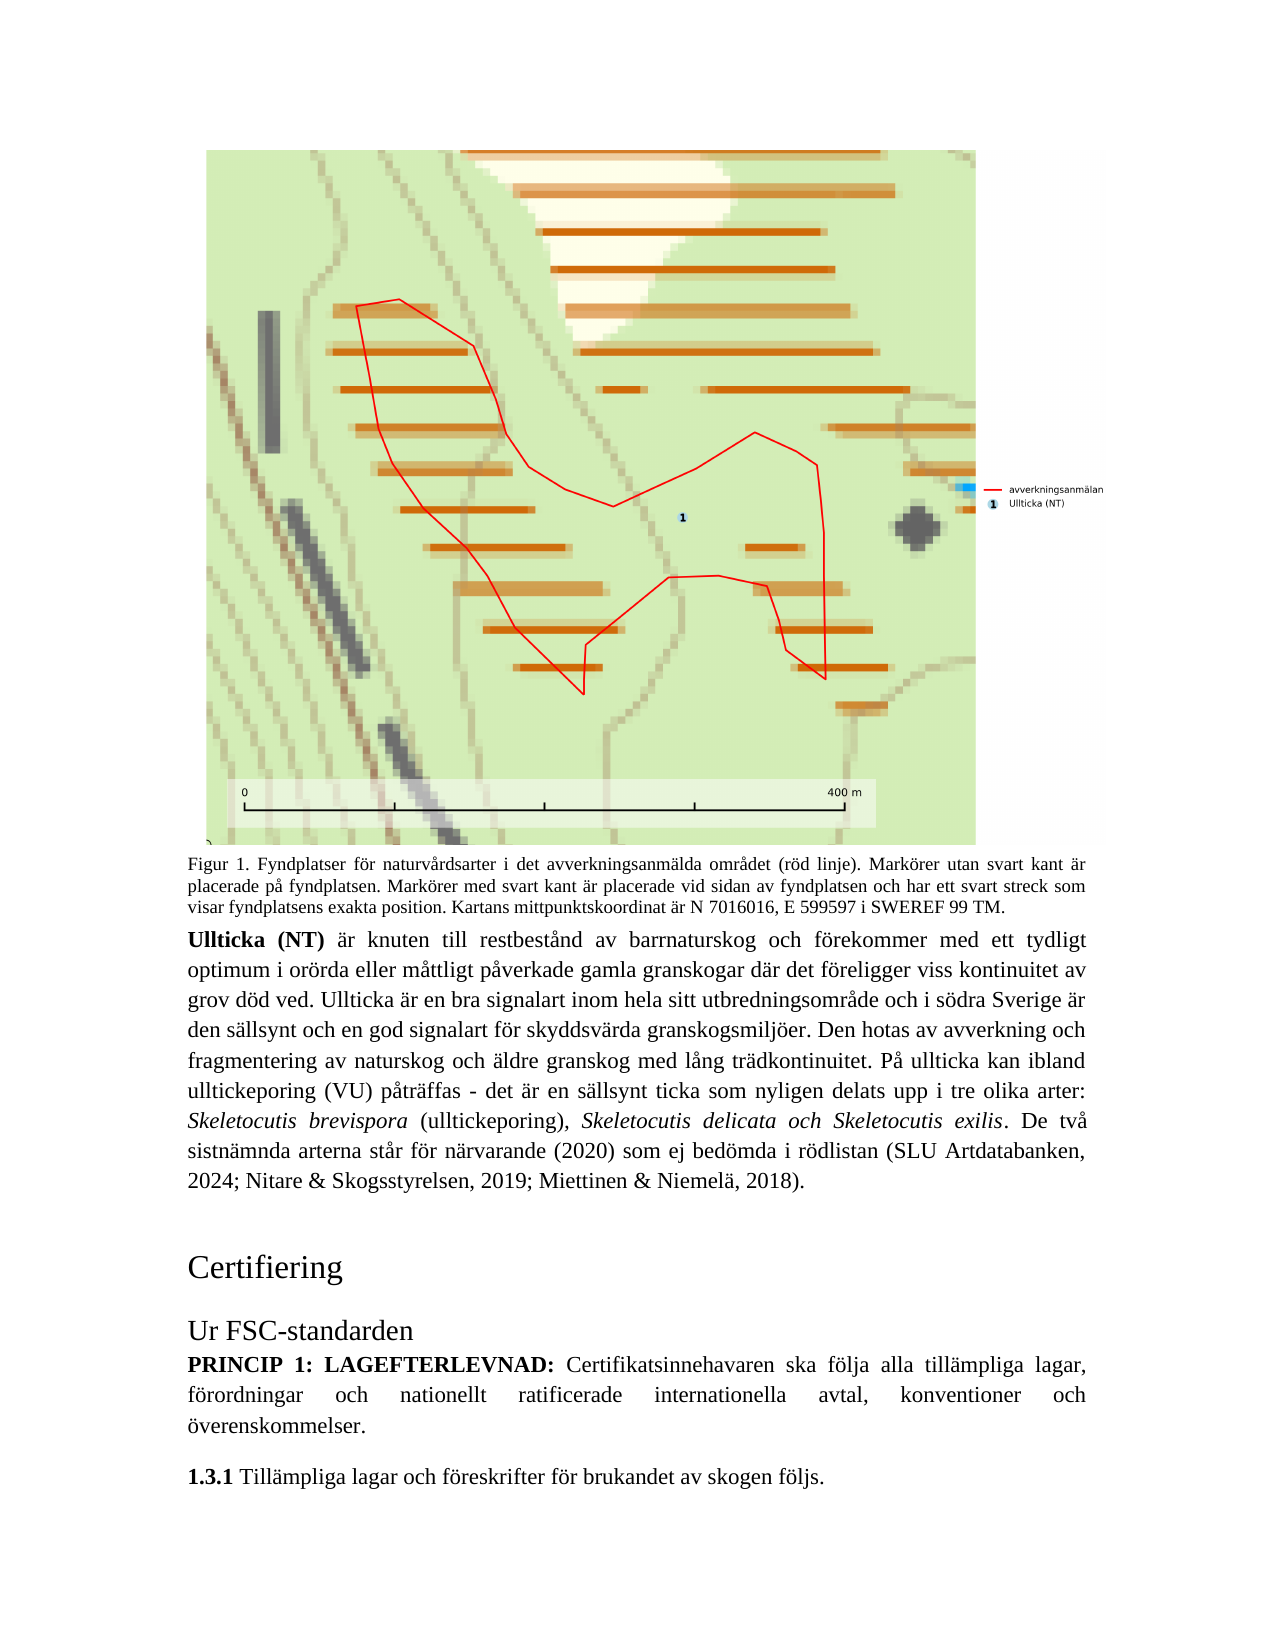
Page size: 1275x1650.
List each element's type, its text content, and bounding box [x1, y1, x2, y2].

subtitle Certifiering [187, 1248, 1087, 1286]
text 1.3.1 Tillämpliga lagar och föreskrifter för brukandet av skogen följs. [187, 1463, 1087, 1489]
subtitle Ur FSC-standarden [187, 1313, 1087, 1346]
picture [206, 150, 1107, 845]
text PRINCIP 1: LAGEFTERLEVNAD: Certifikatsinnehavaren ska följa alla tillämpliga lagar, förordningar och nationellt ratificerade internationella avtal, konventioner och överenskommelser. [187, 1351, 1087, 1438]
text Figur 1. Fyndplatser för naturvårdsarter i det avverkningsanmälda området (röd linje). Markörer utan svart kant är placerade på fyndplatsen. Markörer med svart kant är placerade vid sidan av fyndplatsen och har ett svart streck som visar fyndplatsens exakta position. Kartans mittpunktskoordinat är N 7016016, E 599597 i SWEREF 99 TM. [187, 853, 1087, 918]
text Ullticka (NT) är knuten till restbestånd av barrnaturskog och förekommer med ett tydligt optimum i orörda eller måttligt påverkade gamla granskogar där det föreligger viss kontinuitet av grov död ved. Ullticka är en bra signalart inom hela sitt utbredningsområde och i södra Sverige är den sällsynt och en god signalart för skyddsvärda granskogsmiljöer. Den hotas av avverkning och fragmentering av naturskog och äldre granskog med lång trädkontinuitet. På ullticka kan ibland ulltickeporing (VU) påträffas - det är en sällsynt ticka som nyligen delats upp i tre olika arter: Skeletocutis brevispora (ulltickeporing), Skeletocutis delicata och Skeletocutis exilis. De två sistnämnda arterna står för närvarande (2020) som ej bedömda i rödlistan (SLU Artdatabanken, 2024; Nitare & Skogsstyrelsen, 2019; Miettinen & Niemelä, 2018). [187, 926, 1087, 1194]
